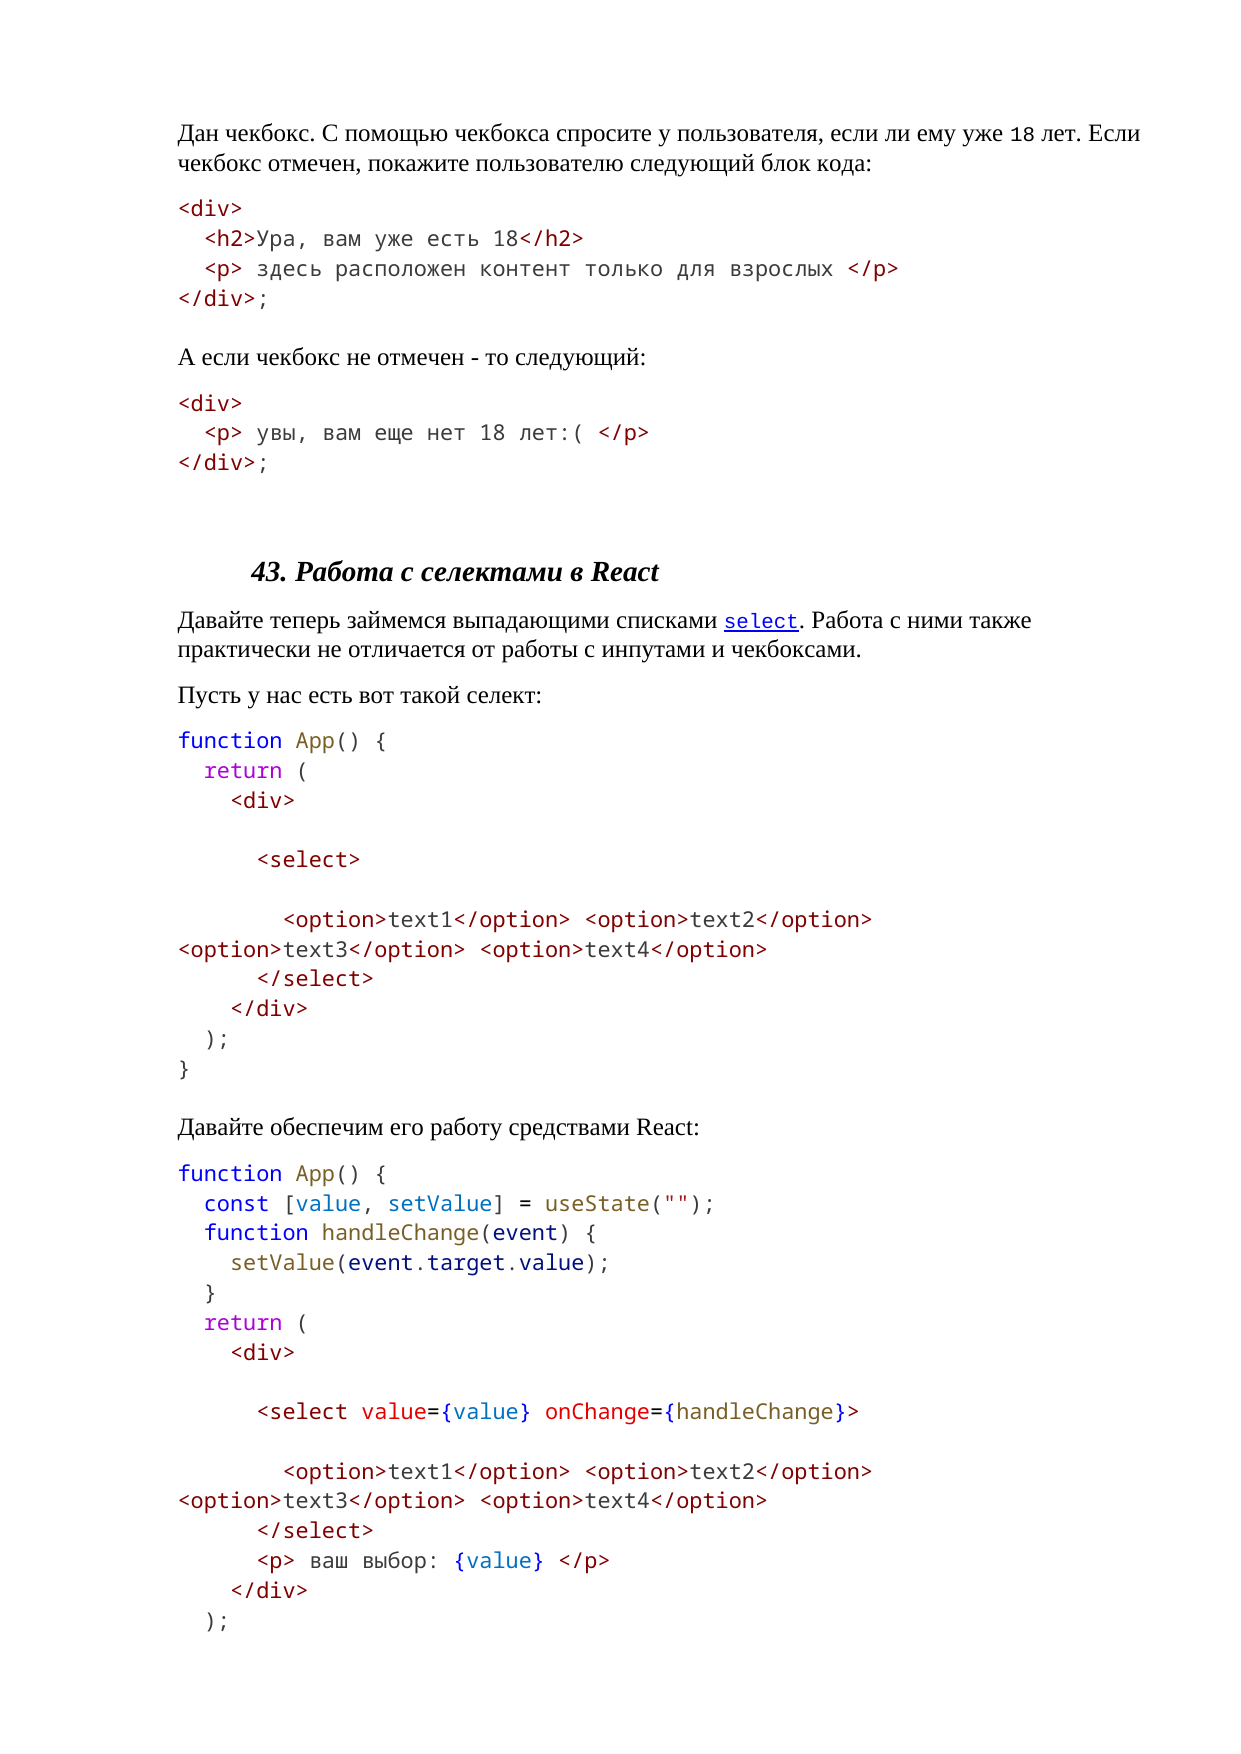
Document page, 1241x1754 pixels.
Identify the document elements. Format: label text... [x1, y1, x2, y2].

text return ( [177, 755, 1152, 785]
text function handleChange(event) { [177, 1217, 1152, 1247]
text <p> здесь расположен контент только для взрослых </p> [177, 253, 1152, 282]
text <h2>Ура, вам уже есть 18</h2> [177, 223, 1152, 253]
text } [177, 1053, 1152, 1083]
text </select> [177, 963, 1152, 993]
text <select> [177, 844, 1152, 874]
text <option>text1</option> <option>text2</option> <option>text3</option> <option>text4</option> [177, 904, 1152, 963]
text ); [177, 1023, 1152, 1053]
subtitle 43. Работа с селектами в React [177, 554, 1152, 588]
text <div> [177, 1337, 1152, 1366]
text </div> [177, 993, 1152, 1023]
text setValue(event.target.value); [177, 1247, 1152, 1277]
text Давайте теперь займемся выпадающими списками select. Работа с ними также практически не отличается от работы с инпутами и чекбоксами. [177, 605, 1152, 663]
text Давайте обеспечим его работу средствами React: [177, 1112, 1152, 1141]
text } [177, 1277, 1152, 1307]
text Дан чекбокс. С помощью чекбокса спросите у пользователя, если ли ему уже 18 лет. Если чекбокс отмечен, покажите пользователю следующий блок кода: [177, 118, 1152, 176]
text ); [177, 1605, 1152, 1634]
text <option>text1</option> <option>text2</option> <option>text3</option> <option>text4</option> [177, 1456, 1152, 1515]
text const [value, setValue] = useState(""); [177, 1188, 1152, 1217]
text <p> увы, вам еще нет 18 лет:( </p> [177, 417, 1152, 447]
text </select> [177, 1515, 1152, 1545]
text <div> [177, 387, 1152, 417]
text <p> ваш выбор: {value} </p> [177, 1545, 1152, 1575]
text </div>; [177, 447, 1152, 477]
text </div>; [177, 282, 1152, 312]
text Пусть у нас есть вот такой селект: [177, 680, 1152, 708]
text <div> [177, 193, 1152, 223]
text <div> [177, 785, 1152, 814]
text А если чекбокс не отмечен - то следующий: [177, 342, 1152, 371]
text <select value={value} onChange={handleChange}> [177, 1396, 1152, 1426]
text return ( [177, 1307, 1152, 1337]
text function App() { [177, 725, 1152, 755]
text function App() { [177, 1158, 1152, 1188]
text </div> [177, 1575, 1152, 1605]
